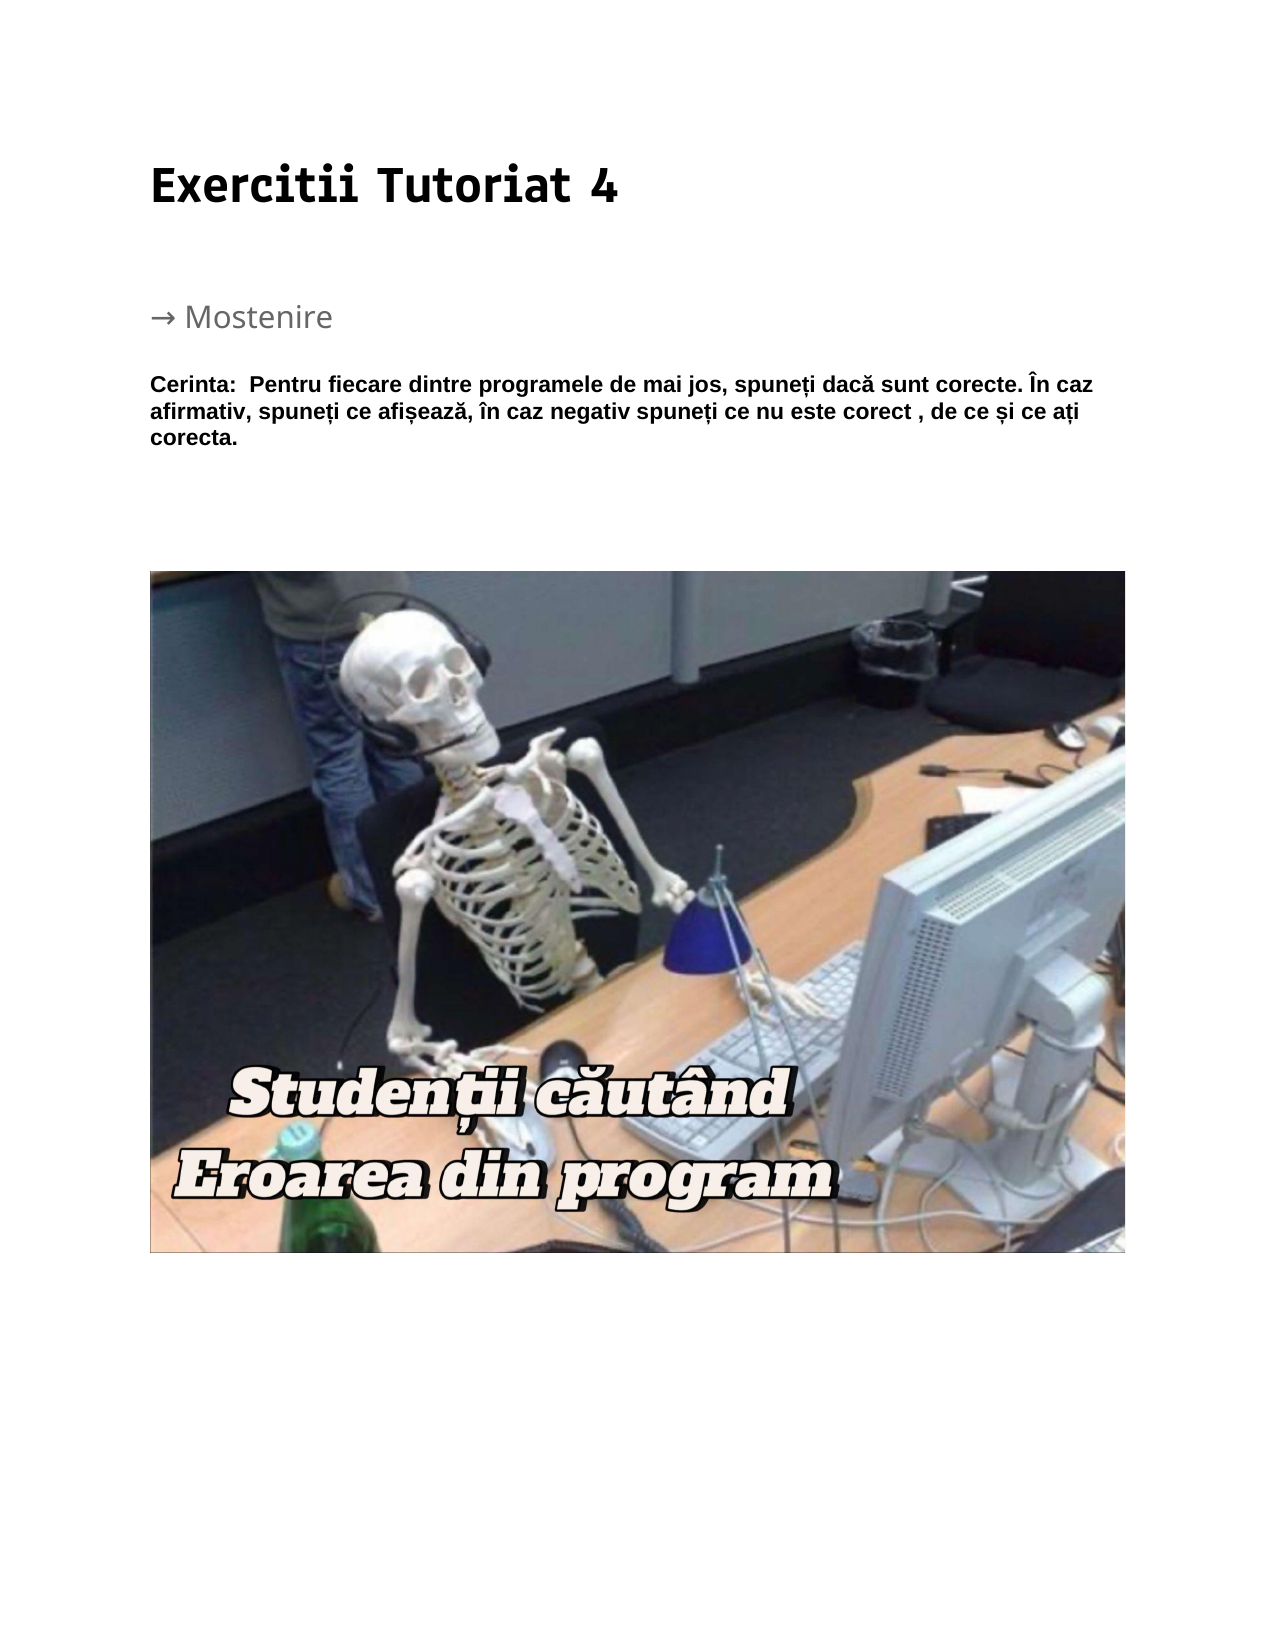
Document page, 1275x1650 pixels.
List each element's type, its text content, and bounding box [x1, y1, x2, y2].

text Cerinta: Pentru fiecare dintre programele de mai jos, spuneți dacă sunt corecte. În caz afirmativ, spuneți ce afișează, în caz negativ spuneți ce nu este corect , de ce și ce ați corecta. [150, 371, 1125, 450]
picture [150, 571, 1125, 1253]
title Exercitii Tutoriat 4 [150, 150, 1125, 220]
subtitle → Mostenire [150, 295, 1125, 338]
